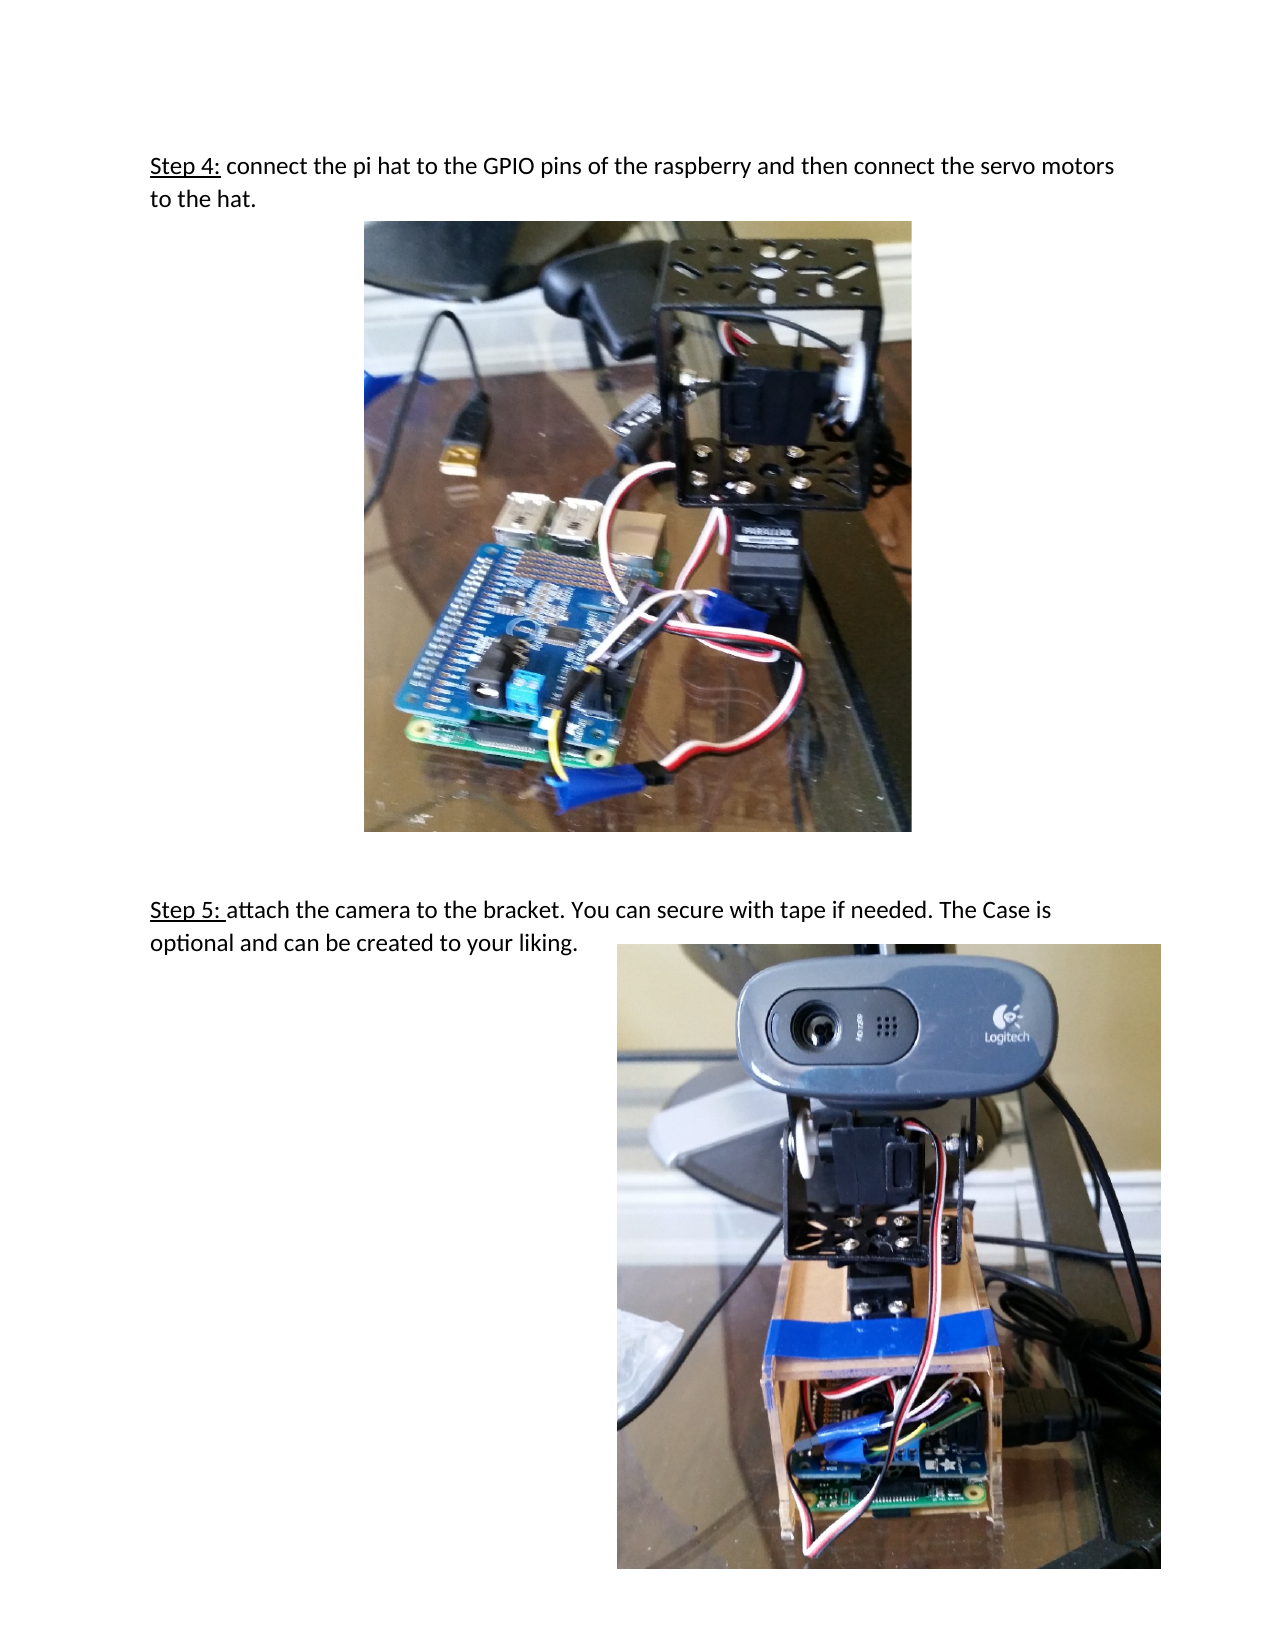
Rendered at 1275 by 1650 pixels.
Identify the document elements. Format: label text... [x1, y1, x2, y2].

picture [364, 221, 912, 832]
picture [617, 944, 1161, 1569]
text Step 4: connect the pi hat to the GPIO pins of the raspberry and then connect the servo motors to the hat. [150, 150, 1125, 213]
text Step 5: attach the camera to the bracket. You can secure with tape if needed. The Case is optional and can be created to your liking. [150, 894, 1125, 958]
